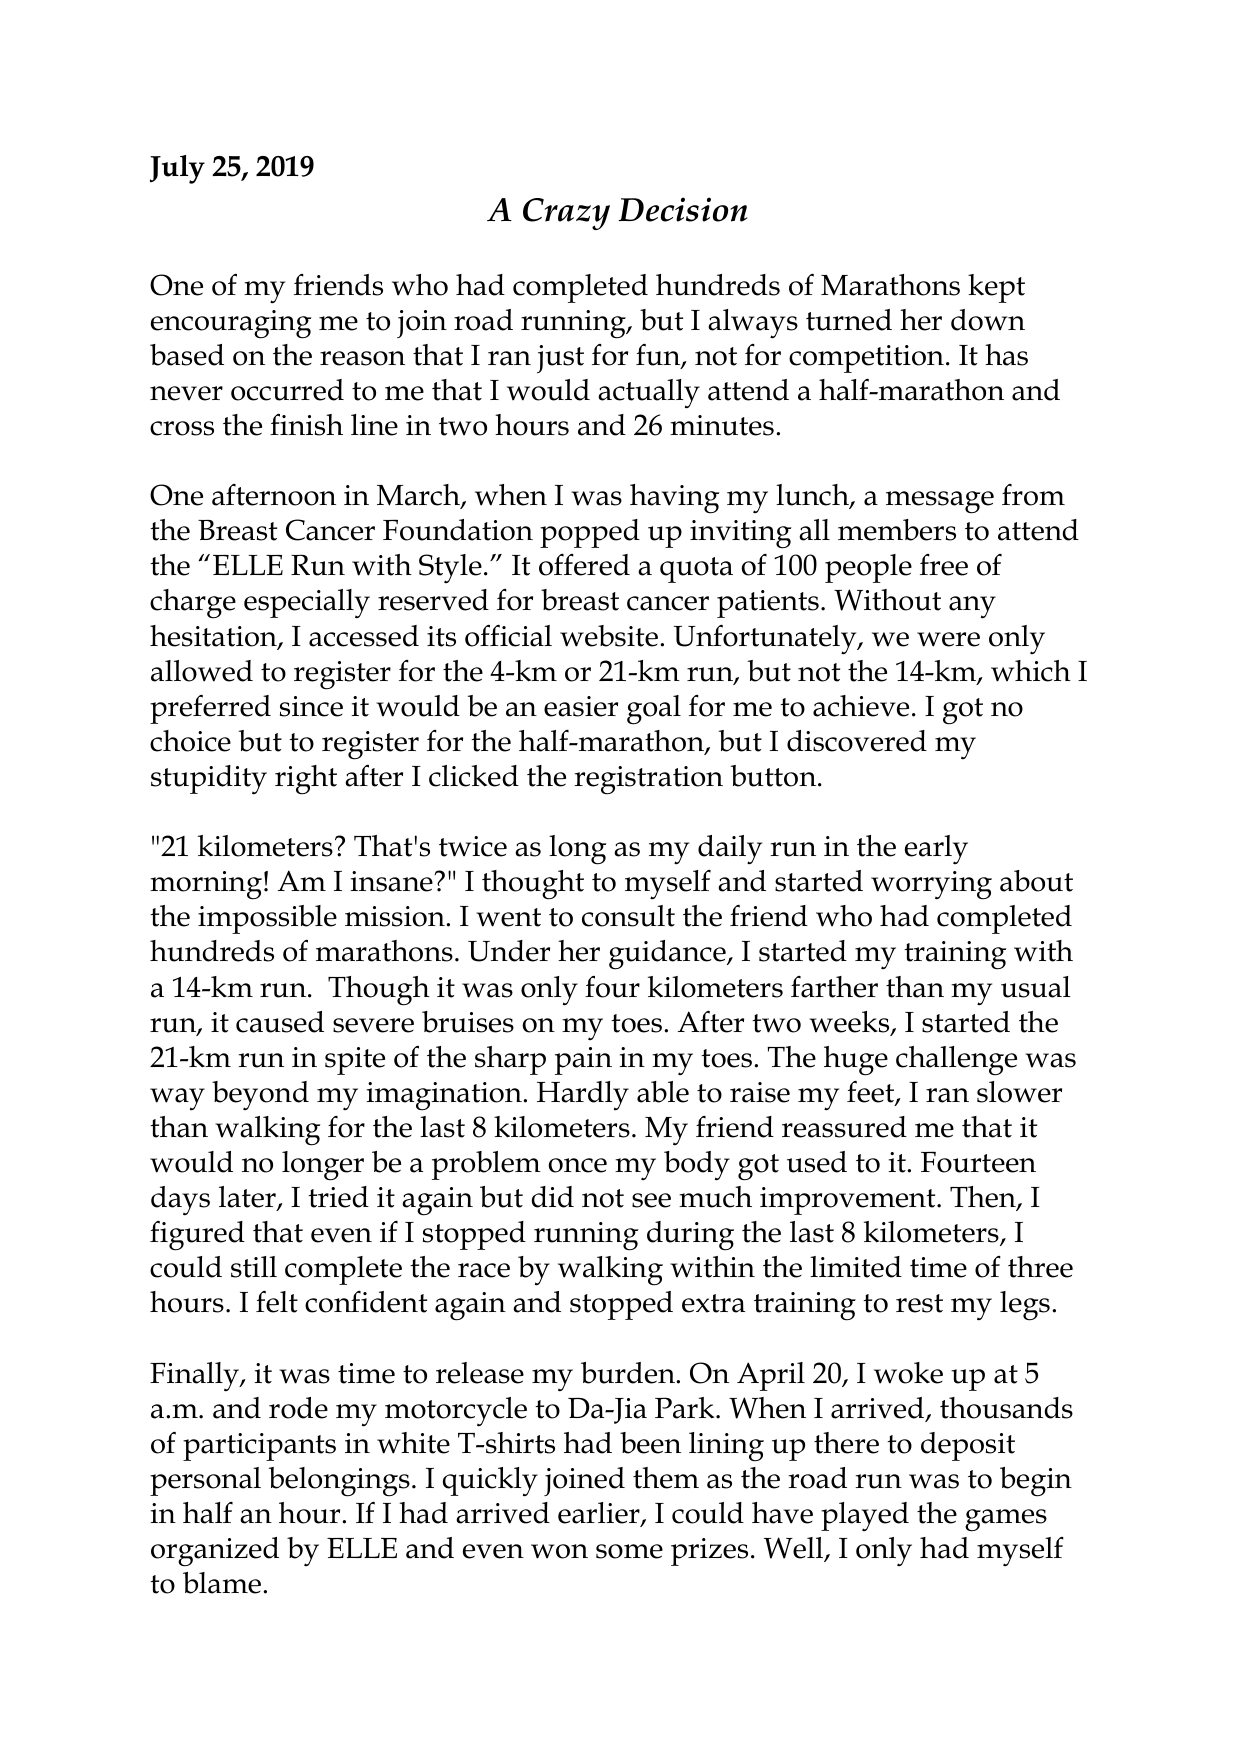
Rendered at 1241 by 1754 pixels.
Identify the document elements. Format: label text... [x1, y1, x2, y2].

text A Crazy Decision [150, 190, 1090, 231]
text "21 kilometers? That's twice as long as my daily run in the early morning! Am I insane?" I thought to myself and started worrying about the impossible mission. I went to consult the friend who had completed hundreds of marathons. Under her guidance, I started my training with a 14-km run. Though it was only four kilometers farther than my usual run, it caused severe bruises on my toes. After two weeks, I started the 21-km run in spite of the sharp pain in my toes. The huge challenge was way beyond my imagination. Hardly able to raise my feet, I ran slower than walking for the last 8 kilometers. My friend reassured me that it would no longer be a problem once my body got used to it. Fourteen days later, I tried it again but did not see much improvement. Then, I figured that even if I stopped running during the last 8 kilometers, I could still complete the race by walking within the limited time of three hours. I felt confident again and stopped extra training to rest my legs. [150, 830, 1090, 1321]
text Finally, it was time to release my burden. On April 20, I woke up at 5 a.m. and rode my motorcycle to Da-Jia Park. When I arrived, thousands of participants in white T-shirts had been lining up there to deposit personal belongings. I quickly joined them as the road run was to begin in half an hour. If I had arrived earlier, I could have played the games organized by ELLE and even won some prizes. Well, I only had myself to blame. [150, 1356, 1090, 1602]
text One afternoon in March, when I was having my lunch, a message from the Breast Cancer Foundation popped up inviting all members to attend the “ELLE Run with Style.” It offered a quota of 100 people free of charge especially reserved for breast cancer patients. Without any hesitation, I accessed its official website. Unfortunately, we were only allowed to register for the 4-km or 21-km run, but not the 14-km, which I preferred since it would be an easier goal for me to achieve. I got no choice but to register for the half-marathon, but I discovered my stupidity right after I clicked the registration button. [150, 479, 1090, 794]
text July 25, 2019 [150, 150, 1090, 185]
text One of my friends who had completed hundreds of Marathons kept encouraging me to join road running, but I always turned her down based on the reason that I ran just for fun, not for competition. It has never occurred to me that I would actually attend a half-marathon and cross the finish line in two hours and 26 minutes. [150, 268, 1090, 443]
